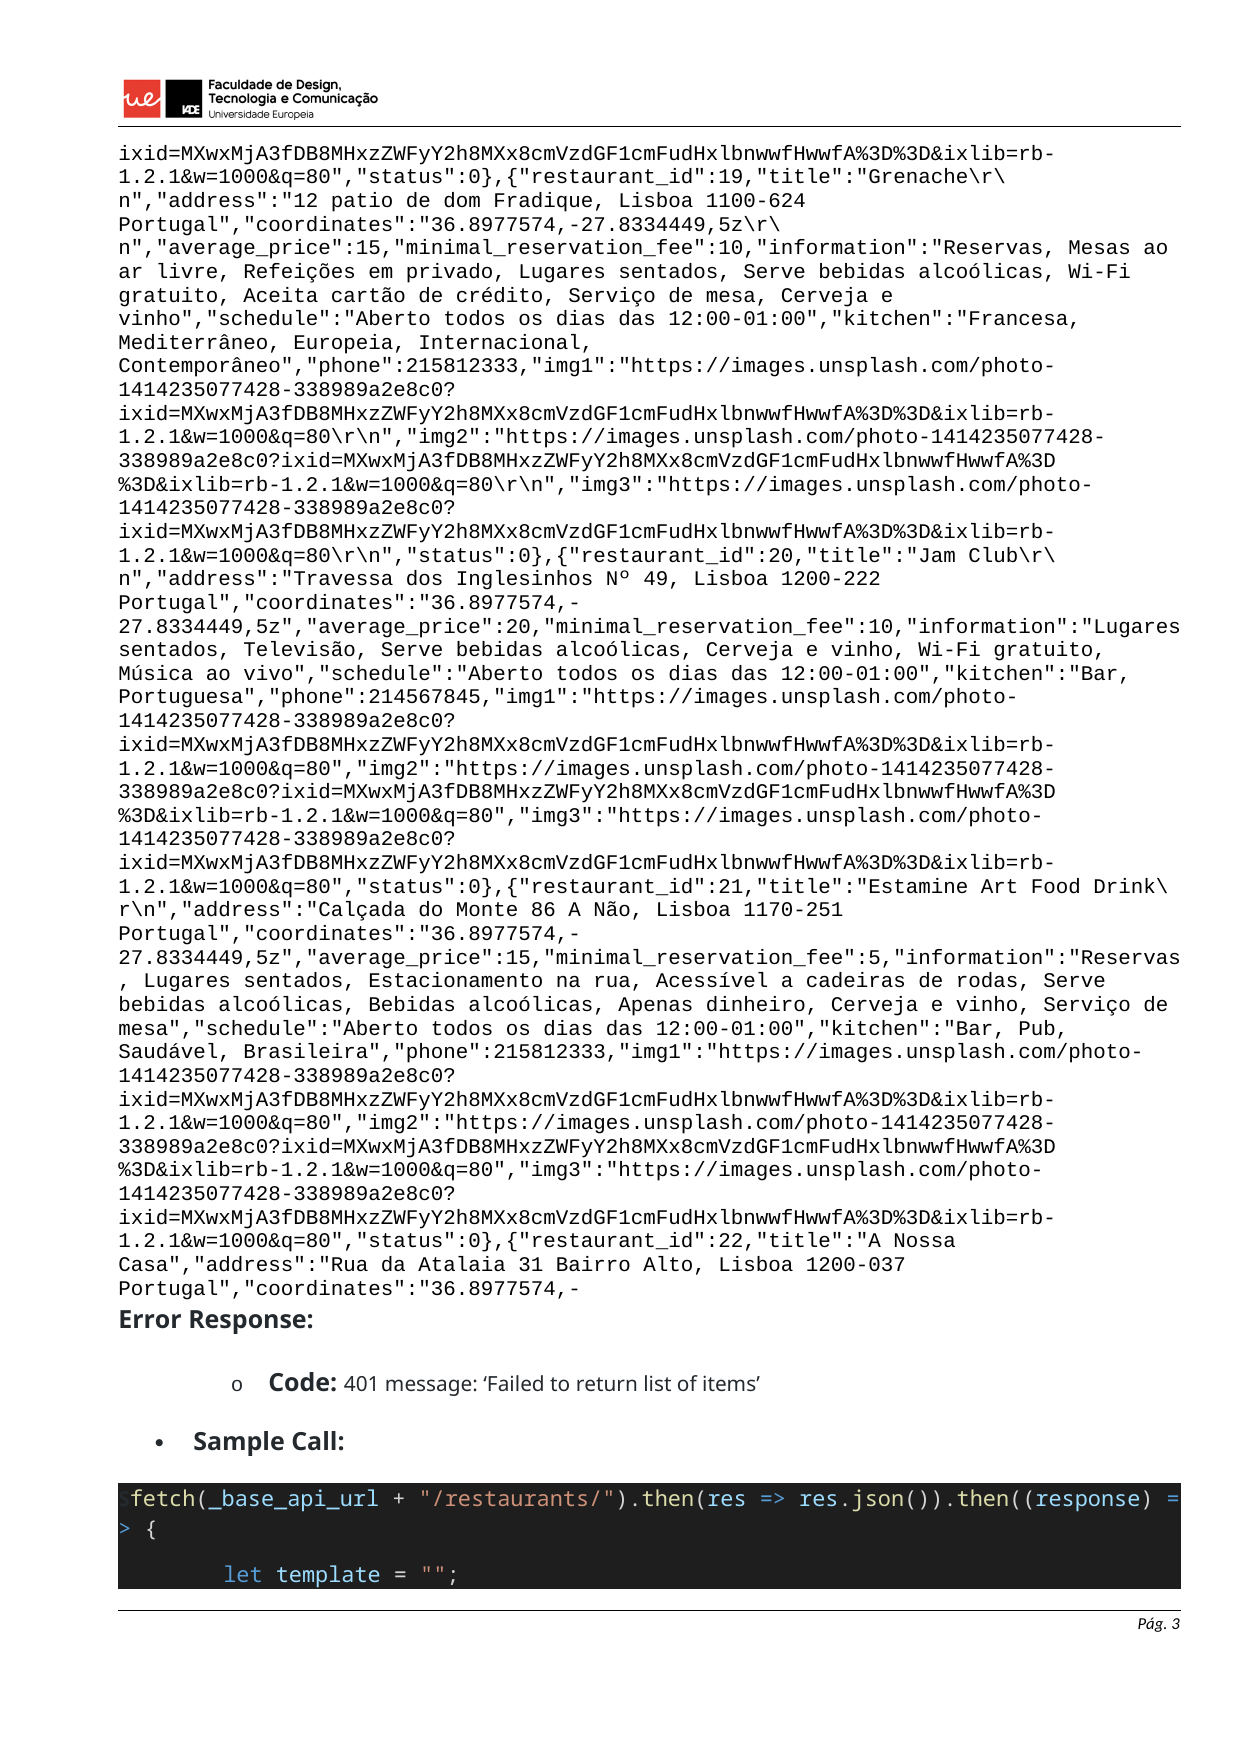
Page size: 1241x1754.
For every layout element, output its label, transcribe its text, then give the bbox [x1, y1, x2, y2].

text Sfetch(_base_api_url + "/restaurants/").then(res => res.json()).then((response) => { [118, 1483, 1181, 1542]
list Sample Call: [156, 1424, 1181, 1458]
list Code: 401 message: ‘Failed to return list of items’ [231, 1364, 1181, 1399]
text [118, 143, 1181, 1301]
text Error Response: [118, 1301, 1181, 1335]
picture [118, 73, 389, 124]
text let template = ""; [118, 1559, 1181, 1589]
